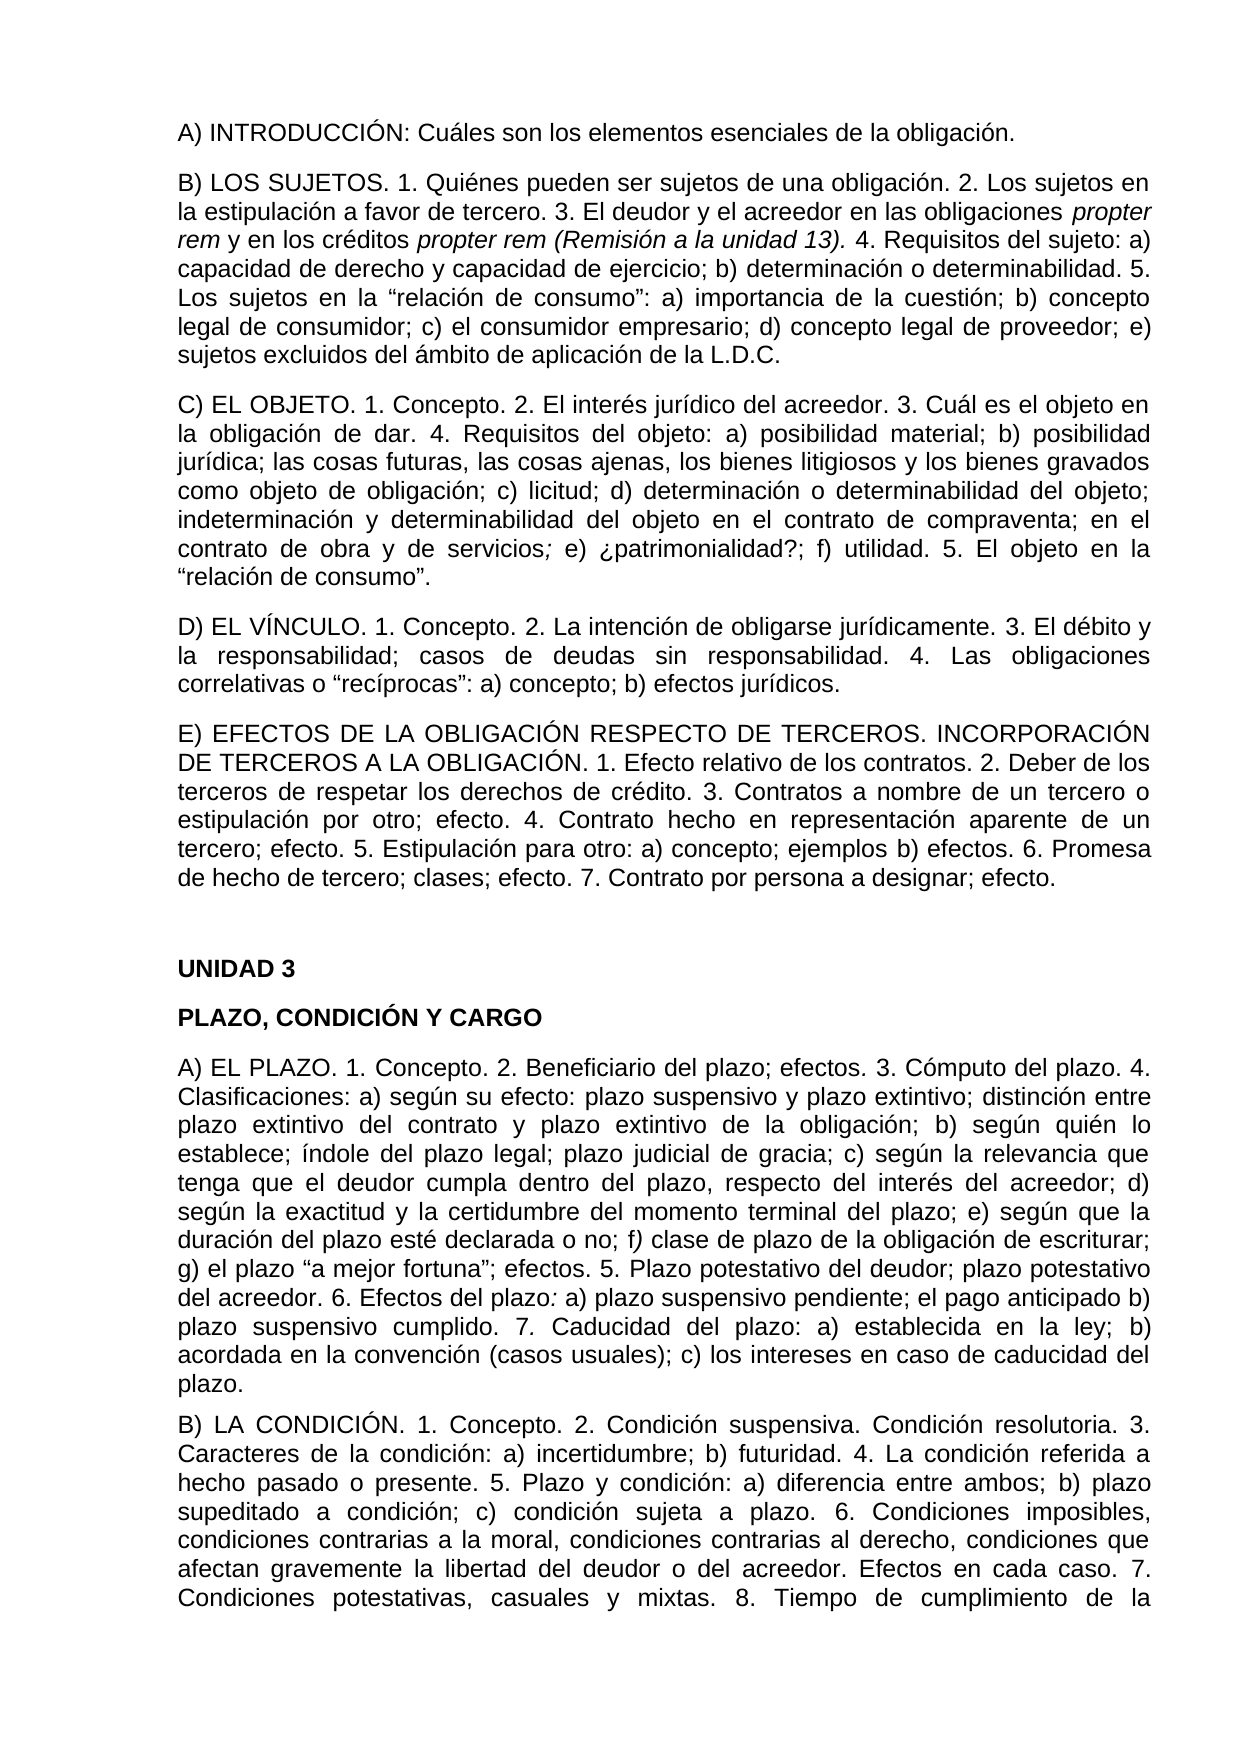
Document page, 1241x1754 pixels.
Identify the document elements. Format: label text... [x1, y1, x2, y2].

text B) LOS SUJETOS. 1. Quiénes pueden ser sujetos de una obligación. 2. Los sujetos en la estipulación a favor de tercero. 3. El deudor y el acreedor en las obligaciones propter rem y en los créditos propter rem (Remisión a la unidad 13). 4. Requisitos del sujeto: a) capacidad de derecho y capacidad de ejercicio; b) Los distribuidores o concesionarios de un fabricante, cuando prometen, ¿obligan al fabricante? Si es representante en la relación convenida con el fabricante, o también si se presenta como representante, con conocimiento de éste, lo compromete jurídicamente. En otro caso no lo comromete, porque el fabricante no ha intervenido en el contrato, y no hay contrato demandato entre el fabricante y elconcesionario (JA 1963-VI-49).determinación o determinabilidad. 5. Los sujetos en la “relación de consumo”: a) importancia de la cuestión; b) concepto legal de consumidor; c) el consumidor empresario; d) concepto legal de proveedor; e) sujetos excluidos del ámbito de aplicación de la L.D.C. [177, 168, 1152, 369]
text E) EFECTOS DE LA OBLIGACIÓN RESPECTO DE TERCEROS. INCORPORACIÓN DE TERCEROS A LA OBLIGACIÓN. 1. Efecto relativo de los contratos. 2. Deber de los terceros de respetar los derechos de crédito. 3. Contratos a nombre de un tercero o estipulación por otro; efecto. 4. Contrato hecho en representación aparente de un tercero; efecto. 5. Estipulación para otro: a) concepto; ejemplos b) efectos. 6. Promesa de hecho de tercero; clases; efecto. 7. Contrato por persona a designar; efecto. [177, 719, 1152, 891]
list A) EL PLAZO. 1. Concepto. 2. Beneficiario del plazo; efectos. 3. Cómputo del plazo. 4. Clasificaciones: a) según su efecto: plazo suspensivo y plazo extintivo; distinción entre plazo extintivo del contrato y plazo extintivo de la obligación; b) según quién lo establece; índole del plazo legal; plazo judicial de gracia; c) según la relevancia que tenga que el deudor cumpla dentro del plazo, respecto del interés del acreedor; d) según la exactitud y la certidumbre del momento terminal del plazo; e) según que la duración del plazo esté declarada o no; f) clase de plazo de la obligación de escriturar; g) el plazo “a mejor fortuna”; efectos. 5. Plazo potestativo del deudor; plazo potestativo del acreedor. 6. Efectos del plazo: a) plazo suspensivo pendiente; el pago anticipado b) plazo suspensivo cumplido. 7. Caducidad del plazo: a) establecida en la ley; b) acordada en la convención (casos usuales); c) los intereses en caso de caducidad del plazo. [177, 1053, 1152, 1398]
text D) EL VÍNCULO. 1. Concepto. 2. La intención de obligarse jurídicamente. 3. El débito y la responsabilidad; casos de deudas sin responsabilidad. 4. Las obligaciones correlativas o “recíprocas”: a) concepto; b) efectos jurídicos. [177, 612, 1152, 698]
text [177, 1410, 1152, 1611]
text A) INTRODUCCIÓN: Cuáles son los elementos esenciales de la obligación. [177, 118, 1152, 147]
text C) EL OBJETO. 1. Concepto. 2. El interés jurídico del acreedor. 3. Cuál es el objeto en la obligación de dar. 4. Requisitos del objeto: a) posibilidad material; b) posibilidad jurídica; las cosas futuras, las cosas ajenas, los bienes litigiosos y los bienes gravados como objeto de obligación; c) licitud; d) determinación o determinabilidad del objeto; indeterminación y determinabilidad del objeto en el contrato de compraventa; en el contrato de obra y de servicios; e) ¿patrimonialidad?; f) utilidad. 5. El objeto en la “relación de consumo”. [177, 390, 1152, 591]
text PLAZO, CONDICIÓN Y CARGO [177, 1003, 1152, 1032]
text UNIDAD 3 [177, 953, 1152, 982]
